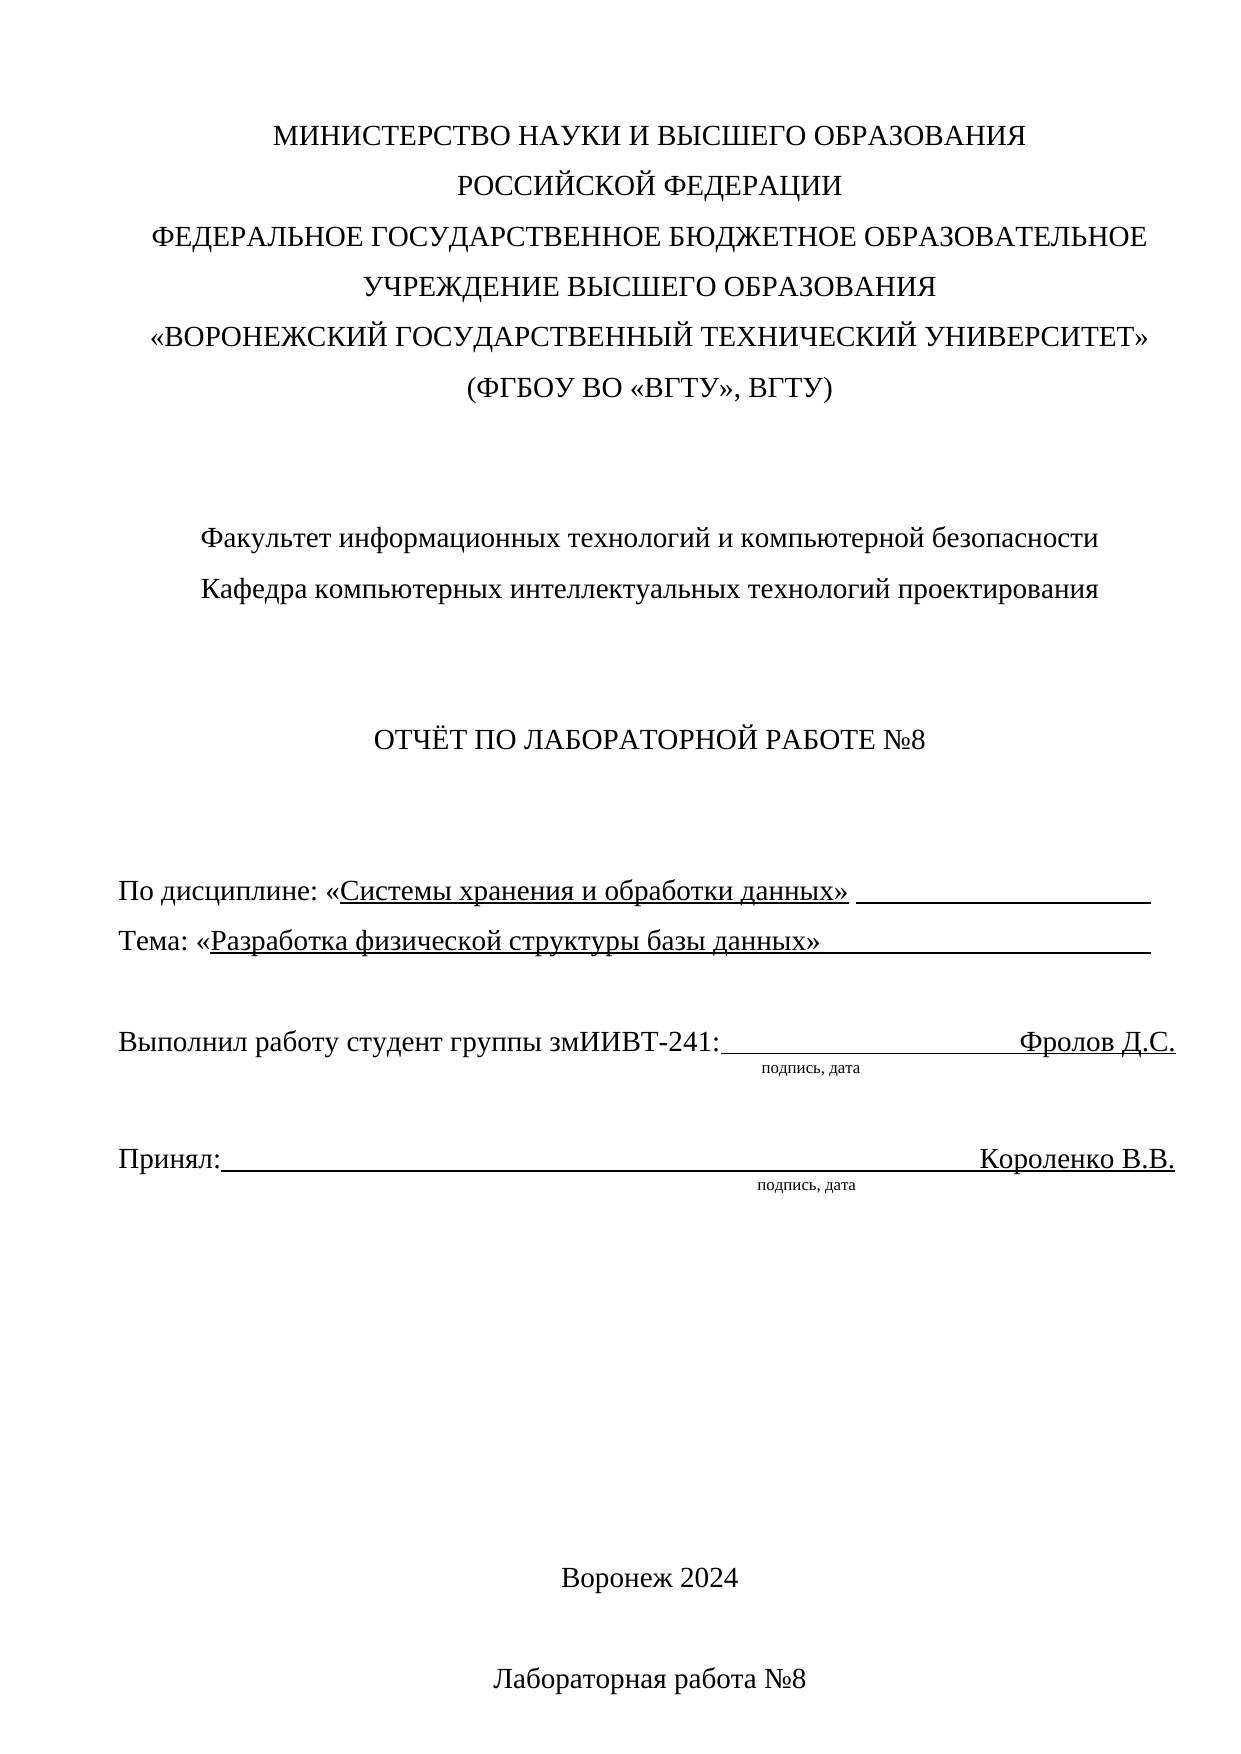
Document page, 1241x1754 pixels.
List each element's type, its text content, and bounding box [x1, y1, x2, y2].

text По дисциплине: «Системы хранения и обработки данных» [118, 873, 1181, 906]
text МИНИСТЕРСТВО НАУКИ И ВЫСШЕГО ОБРАЗОВАНИЯ РОССИЙСКОЙ ФЕДЕРАЦИИ [118, 118, 1181, 202]
text Лабораторная работа №8 [118, 1661, 1181, 1694]
text ОТЧЁТ ПО ЛАБОРАТОРНОЙ РАБОТЕ №8 [118, 722, 1181, 755]
text подпись, дата [118, 1175, 1181, 1208]
text Воронеж 2024 [118, 1560, 1181, 1594]
text Принял: Короленко В.В. [118, 1141, 1181, 1175]
text Выполнил работу студент группы змИИВТ-241: Фролов Д.С. [118, 1024, 1181, 1057]
text Тема: «Разработка физической структуры базы данных» [118, 923, 1181, 957]
text Факультет информационных технологий и компьютерной безопасности [118, 521, 1181, 554]
text подпись, дата [118, 1057, 1181, 1091]
text ФЕДЕРАЛЬНОЕ ГОСУДАРСТВЕННОЕ БЮДЖЕТНОЕ ОБРАЗОВАТЕЛЬНОЕ УЧРЕЖДЕНИЕ ВЫСШЕГО ОБРАЗОВАНИЯ [118, 219, 1181, 303]
text «ВОРОНЕЖСКИЙ ГОСУДАРСТВЕННЫЙ ТЕХНИЧЕСКИЙ УНИВЕРСИТЕТ» (ФГБОУ ВО «ВГТУ», ВГТУ) [118, 319, 1181, 403]
text Кафедра компьютерных интеллектуальных технологий проектирования [118, 571, 1181, 604]
